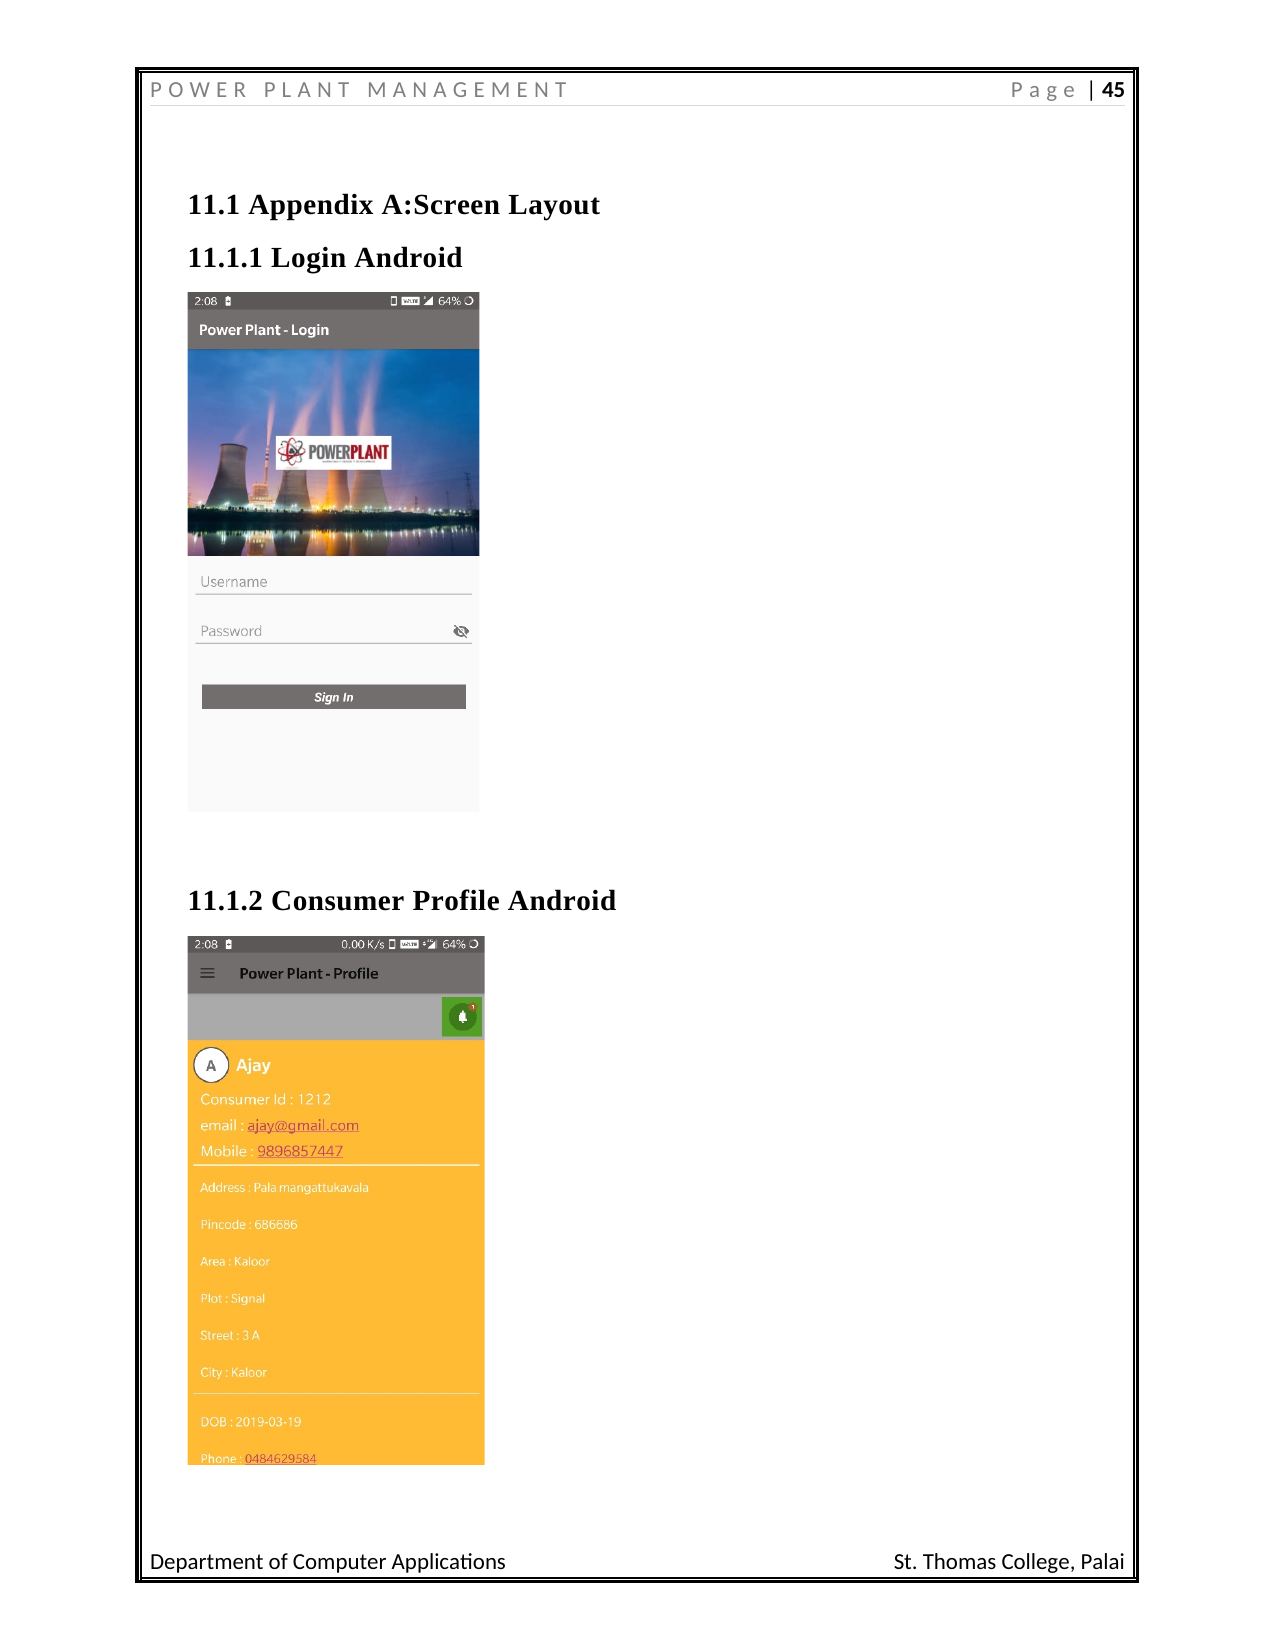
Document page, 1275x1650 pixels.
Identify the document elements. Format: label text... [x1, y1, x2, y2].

text 11.1.1 Login Android [150, 240, 1095, 273]
text 11.1 Appendix A:Screen Layout [150, 187, 1095, 221]
picture [187, 936, 485, 1465]
text 11.1.2 Consumer Profile Android [150, 883, 1095, 917]
picture [187, 292, 480, 812]
